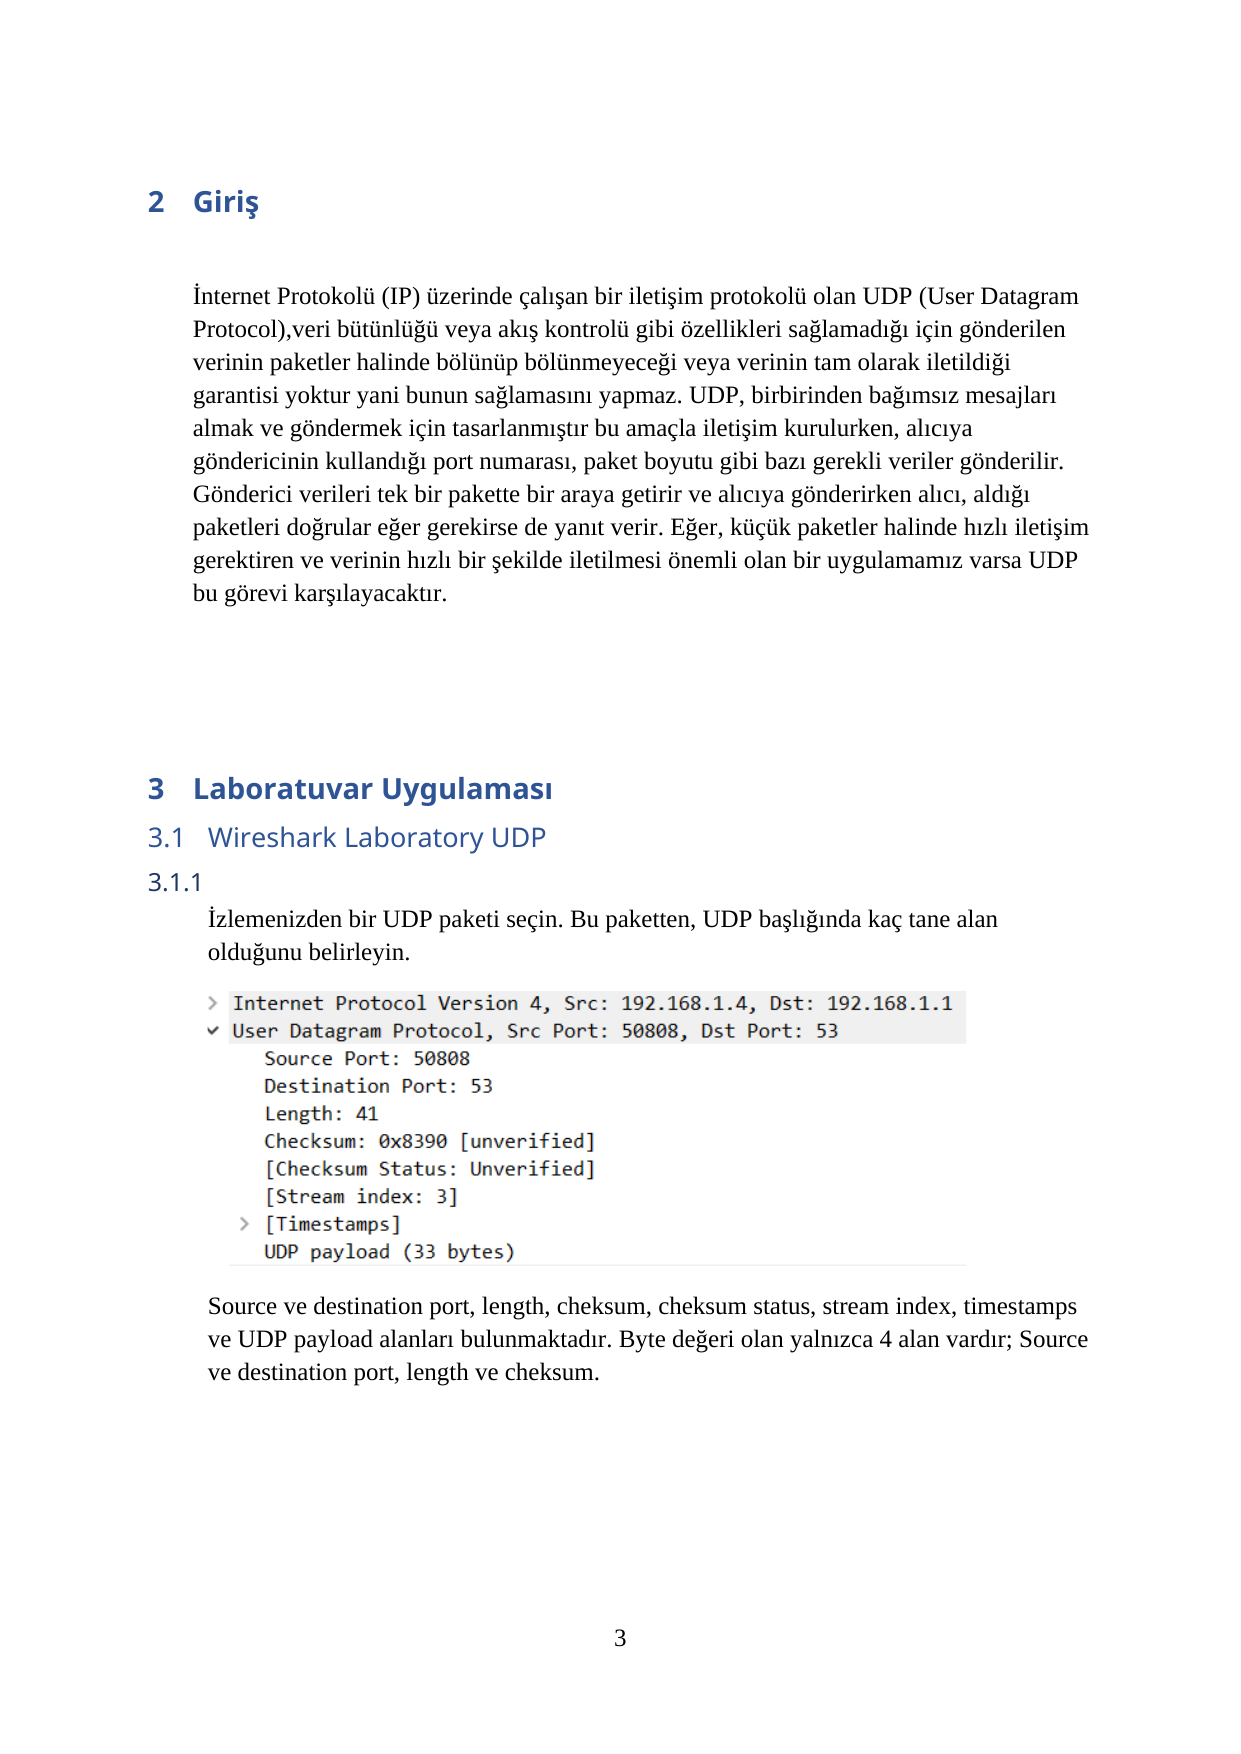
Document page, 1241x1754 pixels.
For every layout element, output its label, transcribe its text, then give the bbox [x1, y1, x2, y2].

text İnternet Protokolü (IP) üzerinde çalışan bir iletişim protokolü olan UDP (User Datagram Protocol),veri bütünlüğü veya akış kontrolü gibi özellikleri sağlamadığı için gönderilen verinin paketler halinde bölünüp bölünmeyeceği veya verinin tam olarak iletildiği garantisi yoktur yani bunun sağlamasını yapmaz. UDP, birbirinden bağımsız mesajları almak ve göndermek için tasarlanmıştır bu amaçla iletişim kurulurken, alıcıya göndericinin kullandığı port numarası, paket boyutu gibi bazı gerekli veriler gönderilir. Gönderici verileri tek bir pakette bir araya getirir ve alıcıya gönderirken alıcı, aldığı paketleri doğrular eğer gerekirse de yanıt verir. Eğer, küçük paketler halinde hızlı iletişim gerektiren ve verinin hızlı bir şekilde iletilmesi önemli olan bir uygulamamız varsa UDP bu görevi karşılayacaktır. [193, 281, 1093, 607]
text İzlemenizden bir UDP paketi seçin. Bu paketten, UDP başlığında kaç tane alan olduğunu belirleyin. [208, 904, 1093, 966]
picture [207, 991, 967, 1266]
subtitle Laboratuvar Uygulaması [148, 769, 1093, 808]
text Source ve destination port, length, cheksum, cheksum status, stream index, timestamps ve UDP payload alanları bulunmaktadır. Byte değeri olan yalnızca 4 alan vardır; Source ve destination port, length ve cheksum. [208, 1291, 1093, 1386]
subtitle Wireshark Laboratory UDP [148, 818, 1093, 855]
subtitle Giriş [148, 181, 1093, 221]
